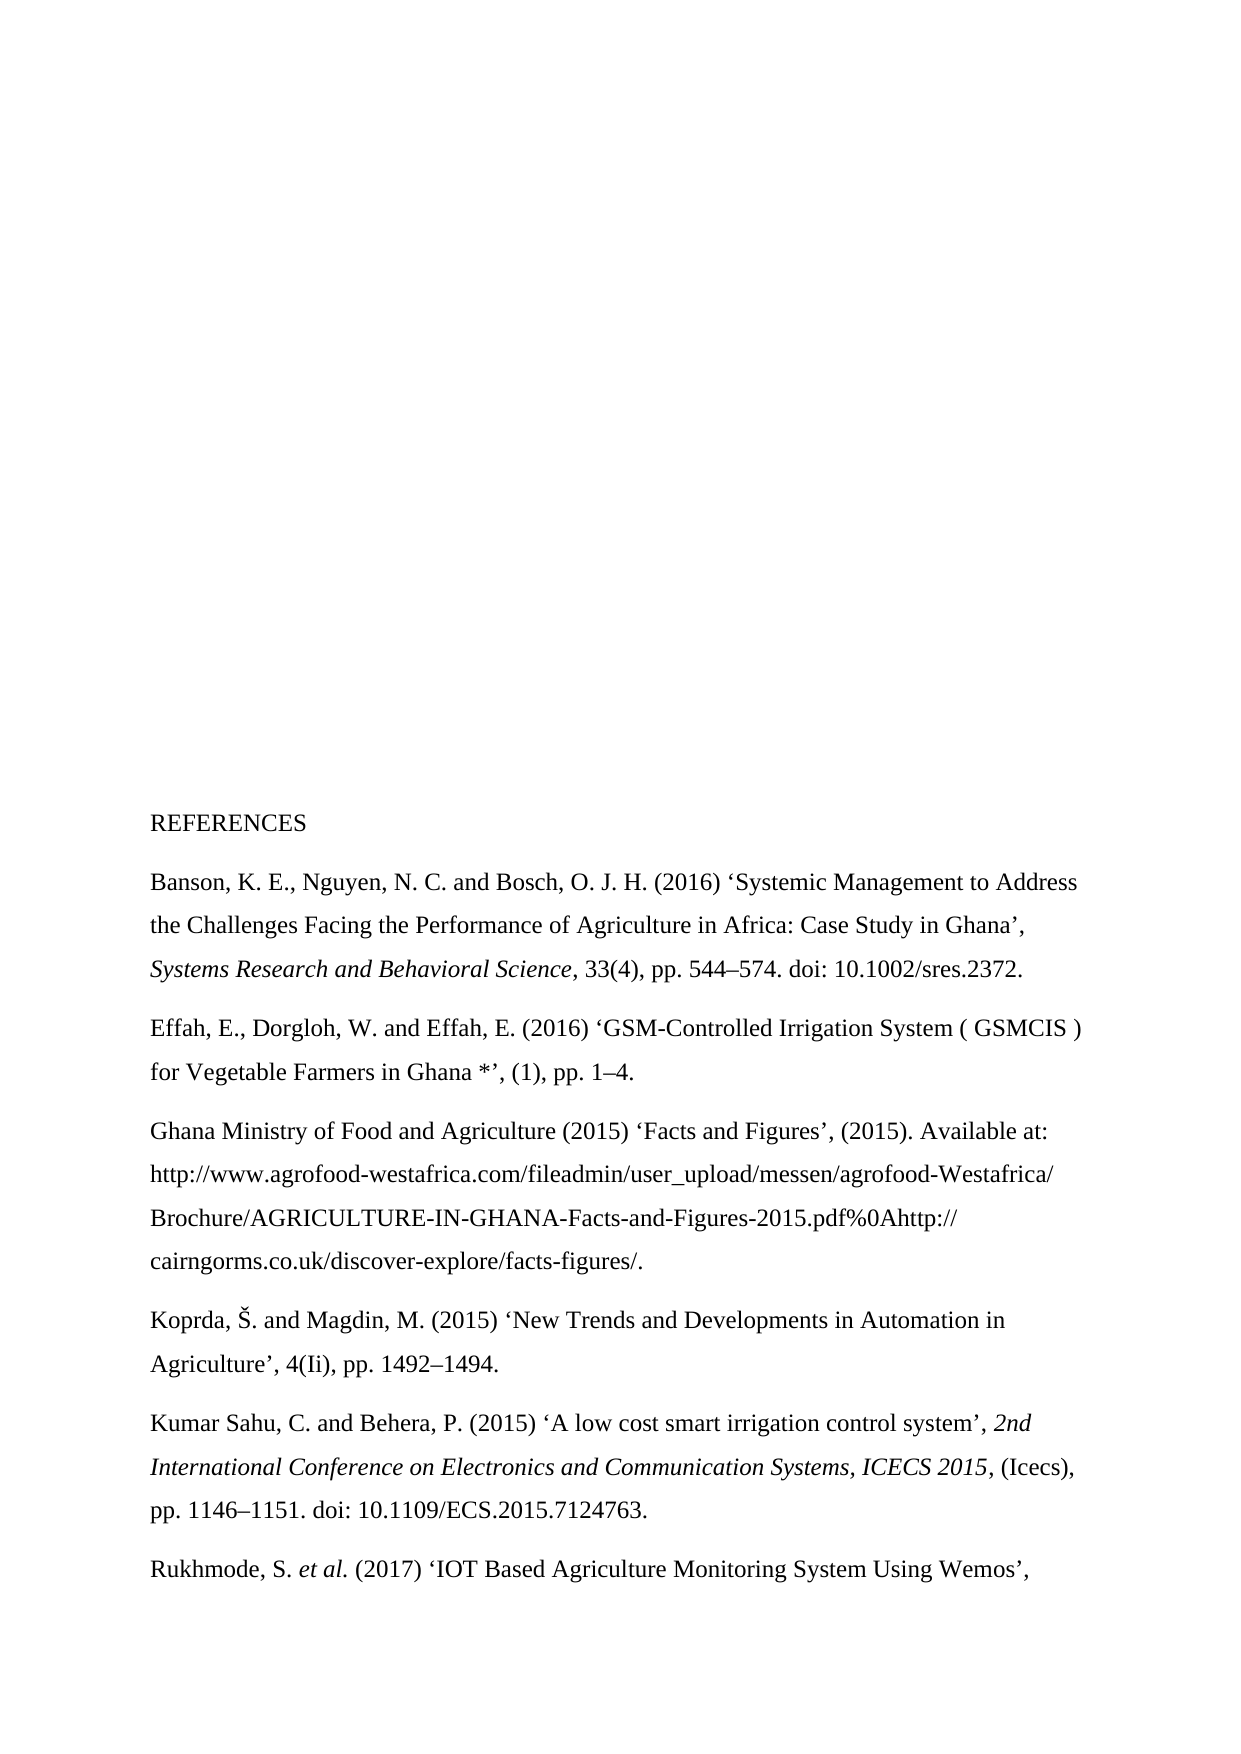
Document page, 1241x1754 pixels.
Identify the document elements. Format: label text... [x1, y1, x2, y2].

text REFERENCES [150, 808, 1090, 836]
text Effah, E., Dorgloh, W. and Effah, E. (2016) ‘GSM-Controlled Irrigation System ( GSMCIS ) for Vegetable Farmers in Ghana *’, (1), pp. 1–4. [150, 1013, 1090, 1085]
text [150, 1554, 1090, 1583]
text Koprda, Š. and Magdin, M. (2015) ‘New Trends and Developments in Automation in Agriculture’, 4(Ii), pp. 1492–1494. [150, 1306, 1090, 1377]
text Banson, K. E., Nguyen, N. C. and Bosch, O. J. H. (2016) ‘Systemic Management to Address the Challenges Facing the Performance of Agriculture in Africa: Case Study in Ghana’, Systems Research and Behavioral Science, 33(4), pp. 544–574. doi: 10.1002/sres.2372. [150, 867, 1090, 982]
text Kumar Sahu, C. and Behera, P. (2015) ‘A low cost smart irrigation control system’, 2nd International Conference on Electronics and Communication Systems, ICECS 2015, (Icecs), pp. 1146–1151. doi: 10.1109/ECS.2015.7124763. [150, 1408, 1090, 1523]
text Ghana Ministry of Food and Agriculture (2015) ‘Facts and Figures’, (2015). Available at: http://www.agrofood-westafrica.com/fileadmin/user_upload/messen/agrofood-Westafrica/Brochure/AGRICULTURE-IN-GHANA-Facts-and-Figures-2015.pdf%0Ahttp://cairngorms.co.uk/discover-explore/facts-figures/. [150, 1116, 1090, 1274]
